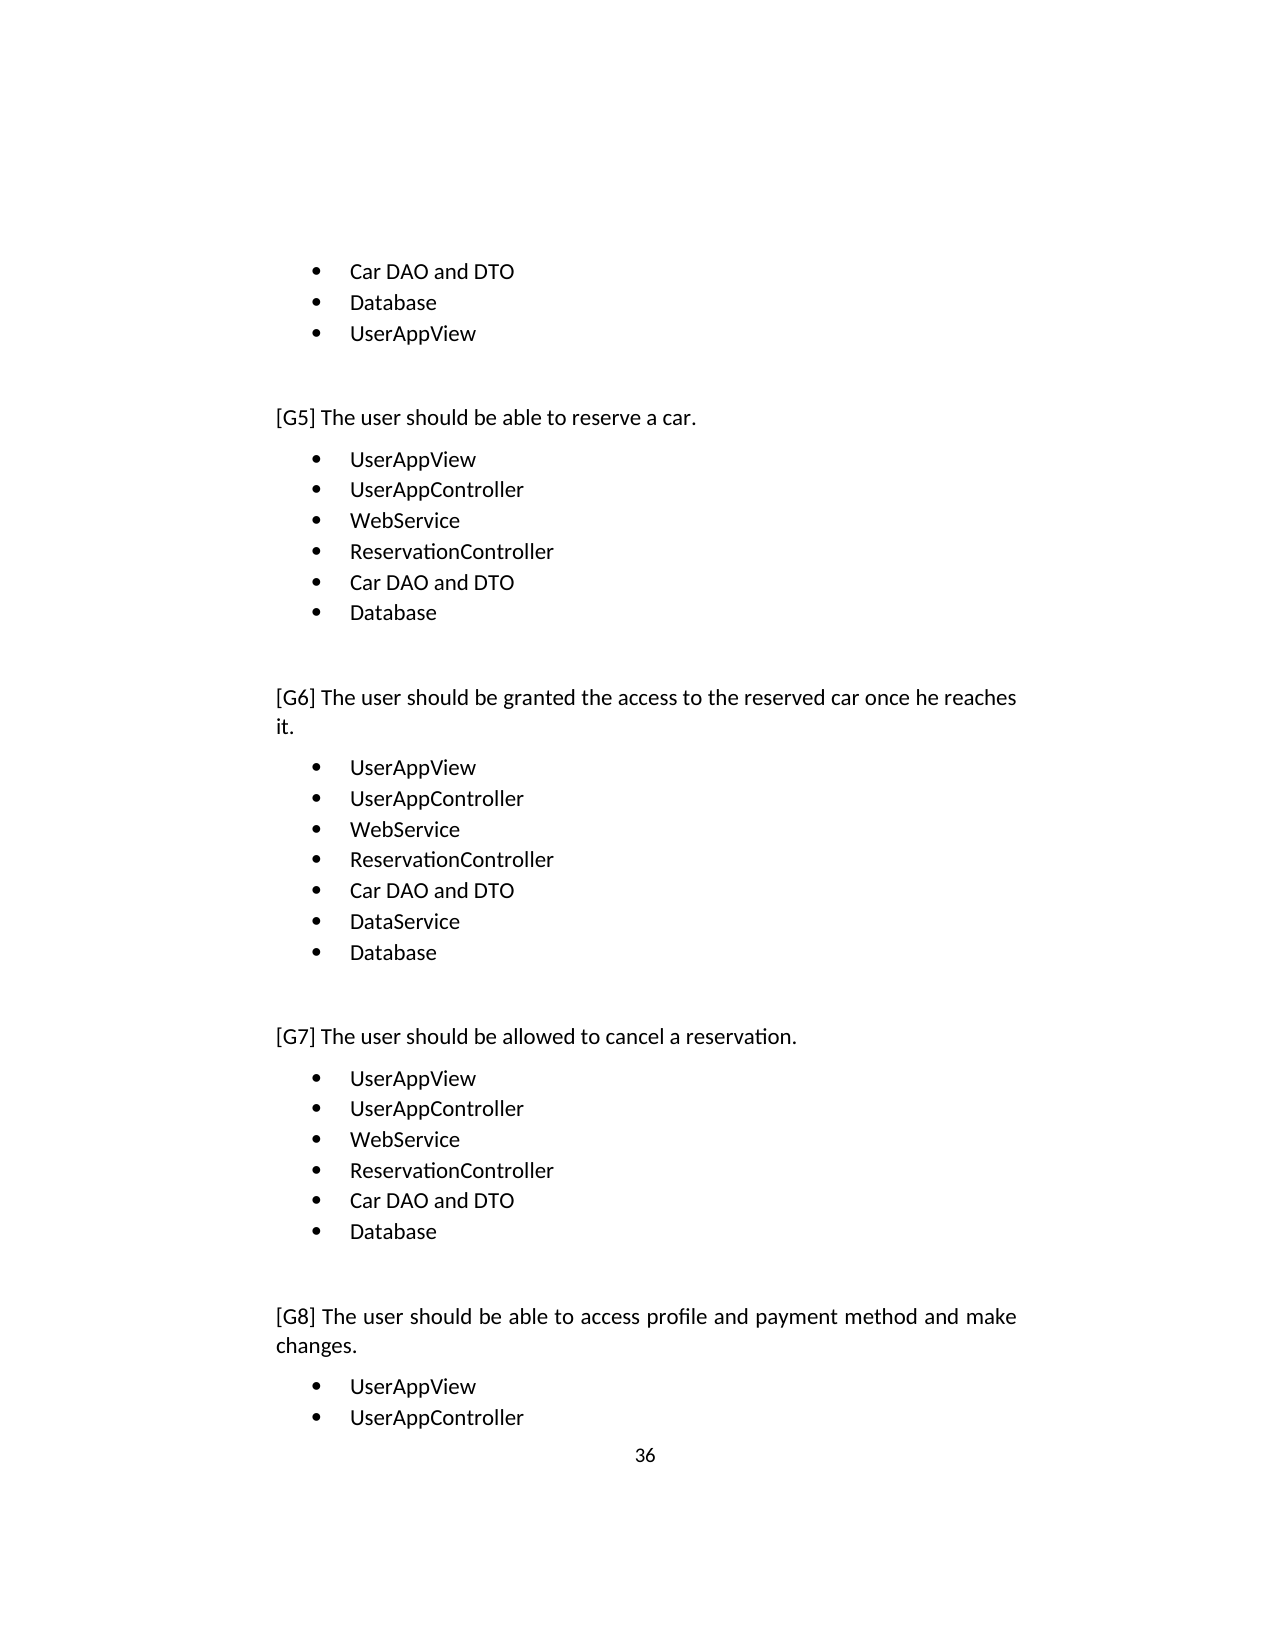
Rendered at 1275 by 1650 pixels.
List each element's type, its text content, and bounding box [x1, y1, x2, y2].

list UserAppView [312, 1372, 1019, 1400]
list DataService [312, 907, 1019, 935]
list UserAppController [312, 1403, 1019, 1431]
list Database [312, 598, 1019, 627]
list Database [312, 1217, 1019, 1245]
list WebService [312, 506, 1019, 534]
list Car DAO and DTO [312, 568, 1019, 596]
text [G6] The user should be granted the access to the reserved car once he reaches it. [276, 683, 1019, 740]
list UserAppController [312, 1094, 1019, 1122]
text [G7] The user should be allowed to cancel a reservation. [276, 1022, 1019, 1050]
list Car DAO and DTO [312, 257, 1019, 286]
text [G8] The user should be able to access profile and payment method and make changes. [276, 1302, 1019, 1359]
list Car DAO and DTO [312, 1187, 1019, 1214]
list ReservationController [312, 537, 1019, 565]
list UserAppView [312, 319, 1019, 347]
list Car DAO and DTO [312, 876, 1019, 904]
list WebService [312, 815, 1019, 843]
list ReservationController [312, 846, 1019, 873]
list UserAppController [312, 476, 1019, 504]
list UserAppView [312, 753, 1019, 781]
list Database [312, 288, 1019, 316]
text [G5] The user should be able to reserve a car. [276, 403, 1019, 432]
list WebService [312, 1125, 1019, 1153]
list Database [312, 938, 1019, 966]
list ReservationController [312, 1156, 1019, 1184]
list UserAppView [312, 445, 1019, 473]
list UserAppController [312, 784, 1019, 812]
list UserAppView [312, 1064, 1019, 1092]
